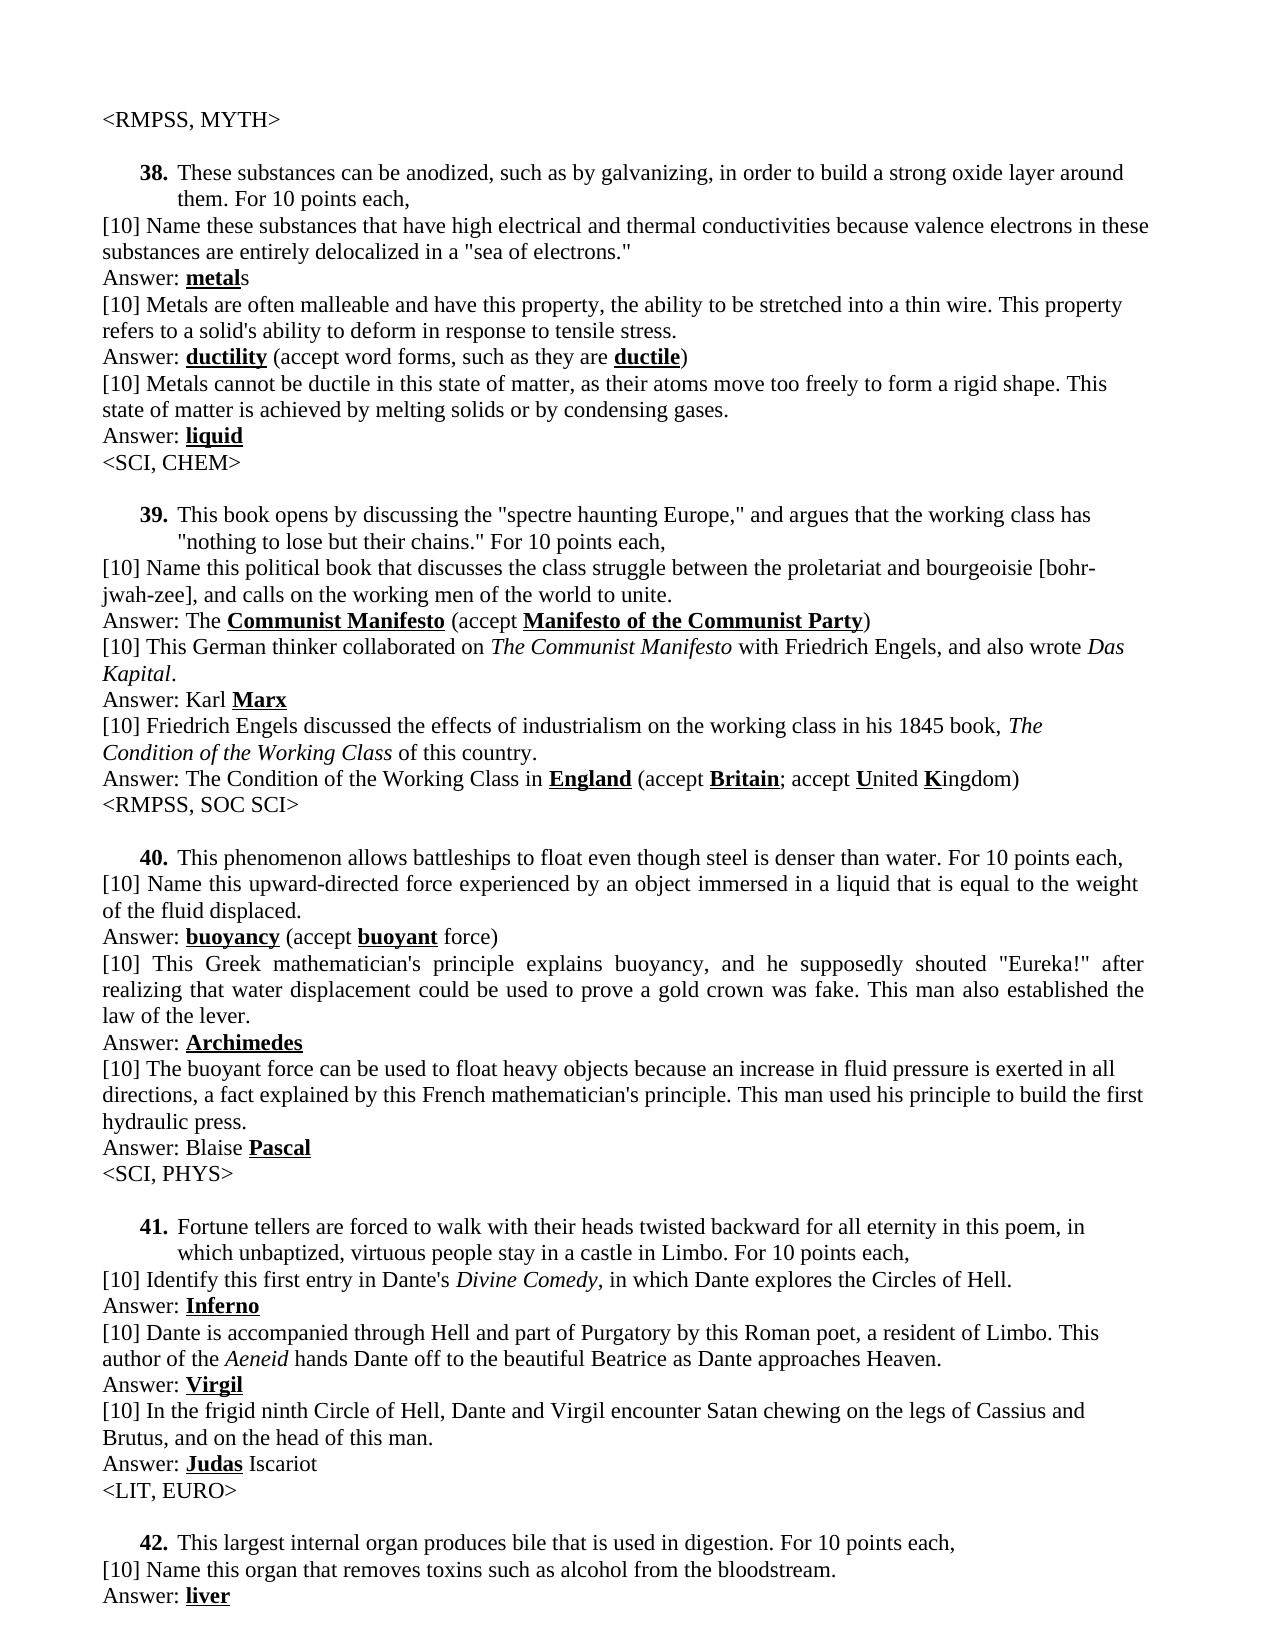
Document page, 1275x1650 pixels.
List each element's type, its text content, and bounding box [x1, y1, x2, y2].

text Answer: The Communist Manifesto (accept Manifesto of the Communist Party) [102, 607, 1192, 633]
text Answer: Inferno [102, 1292, 1192, 1318]
text <SCI, PHYS> [102, 1160, 1192, 1187]
text <LIT, EURO> [102, 1477, 1192, 1503]
text Answer: The Condition of the Working Class in England (accept Britain; accept United Kingdom) [102, 765, 1192, 791]
text [10] Name this political book that discusses the class struggle between the proletariat and bourgeoisie [bohr-jwah-zee], and calls on the working men of the world to unite. [102, 554, 1142, 607]
text [10] This German thinker collaborated on The Communist Manifesto with Friedrich Engels, and also wrote Das Kapital. [102, 633, 1192, 686]
list This phenomenon allows battleships to float even though steel is denser than water. For 10 points each, [139, 844, 1192, 871]
list These substances can be anodized, such as by galvanizing, in order to build a strong oxide layer around them. For 10 points each, [139, 159, 1137, 212]
text [10] This Greek mathematician's principle explains buoyancy, and he supposedly shouted "Eureka!" after realizing that water displacement could be used to prove a gold crown was fake. This man also established the law of the lever. [102, 949, 1146, 1029]
text [10] Metals cannot be ductile in this state of matter, as their atoms move too freely to form a rigid shape. This state of matter is achieved by melting solids or by condensing gases. [102, 370, 1155, 422]
text Answer: ductility (accept word forms, such as they are ductile) [102, 343, 1192, 370]
text Answer: metals [102, 264, 1192, 291]
text Answer: Blaise Pascal [102, 1134, 1192, 1160]
text [10] Dante is accompanied through Hell and part of Purgatory by this Roman poet, a resident of Limbo. This author of the Aeneid hands Dante off to the beautiful Beatrice as Dante approaches Heaven. [102, 1318, 1142, 1371]
text <SCI, CHEM> [102, 449, 1192, 475]
text [10] Name these substances that have high electrical and thermal conductivities because valence electrons in these substances are entirely delocalized in a "sea of electrons." [102, 212, 1155, 264]
text Answer: Karl Marx [102, 686, 1192, 712]
list Fortune tellers are forced to walk with their heads twisted backward for all eternity in this poem, in which unbaptized, virtuous people stay in a castle in Limbo. For 10 points each, [139, 1213, 1147, 1266]
text [10] The buoyant force can be used to float heavy objects because an increase in fluid pressure is exerted in all directions, a fact explained by this French mathematician's principle. This man used his principle to build the first hydraulic press. [102, 1055, 1159, 1134]
text [10] Name this upward-directed force experienced by an object immersed in a liquid that is equal to the weight of the fluid displaced. [102, 871, 1141, 923]
text Answer: buoyancy (accept buoyant force) [102, 923, 1192, 949]
text Answer: Virgil [102, 1371, 1192, 1398]
list This largest internal organ produces bile that is used in digestion. For 10 points each, [139, 1529, 1192, 1556]
text Answer: liver [102, 1582, 1192, 1608]
text [10] Identify this first entry in Dante's Divine Comedy, in which Dante explores the Circles of Hell. [102, 1266, 1192, 1292]
text [10] Name this organ that removes toxins such as alcohol from the bloodstream. [102, 1556, 1192, 1582]
list This book opens by discussing the "spectre haunting Europe," and argues that the working class has "nothing to lose but their chains." For 10 points each, [139, 502, 1140, 554]
text Answer: liquid [102, 422, 1192, 449]
text [10] In the frigid ninth Circle of Hell, Dante and Virgil encounter Satan chewing on the legs of Cassius and Brutus, and on the head of this man. [102, 1398, 1142, 1450]
text [10] Friedrich Engels discussed the effects of industrialism on the working class in his 1845 book, The Condition of the Working Class of this country. [102, 712, 1142, 765]
text [10] Metals are often malleable and have this property, the ability to be stretched into a thin wire. This property refers to a solid's ability to deform in response to tensile stress. [102, 291, 1155, 343]
text Answer: Archimedes [102, 1029, 1192, 1055]
text <RMPSS, SOC SCI> [102, 791, 1192, 818]
text <RMPSS, MYTH> [102, 106, 1192, 133]
text Answer: Judas Iscariot [102, 1450, 1192, 1477]
